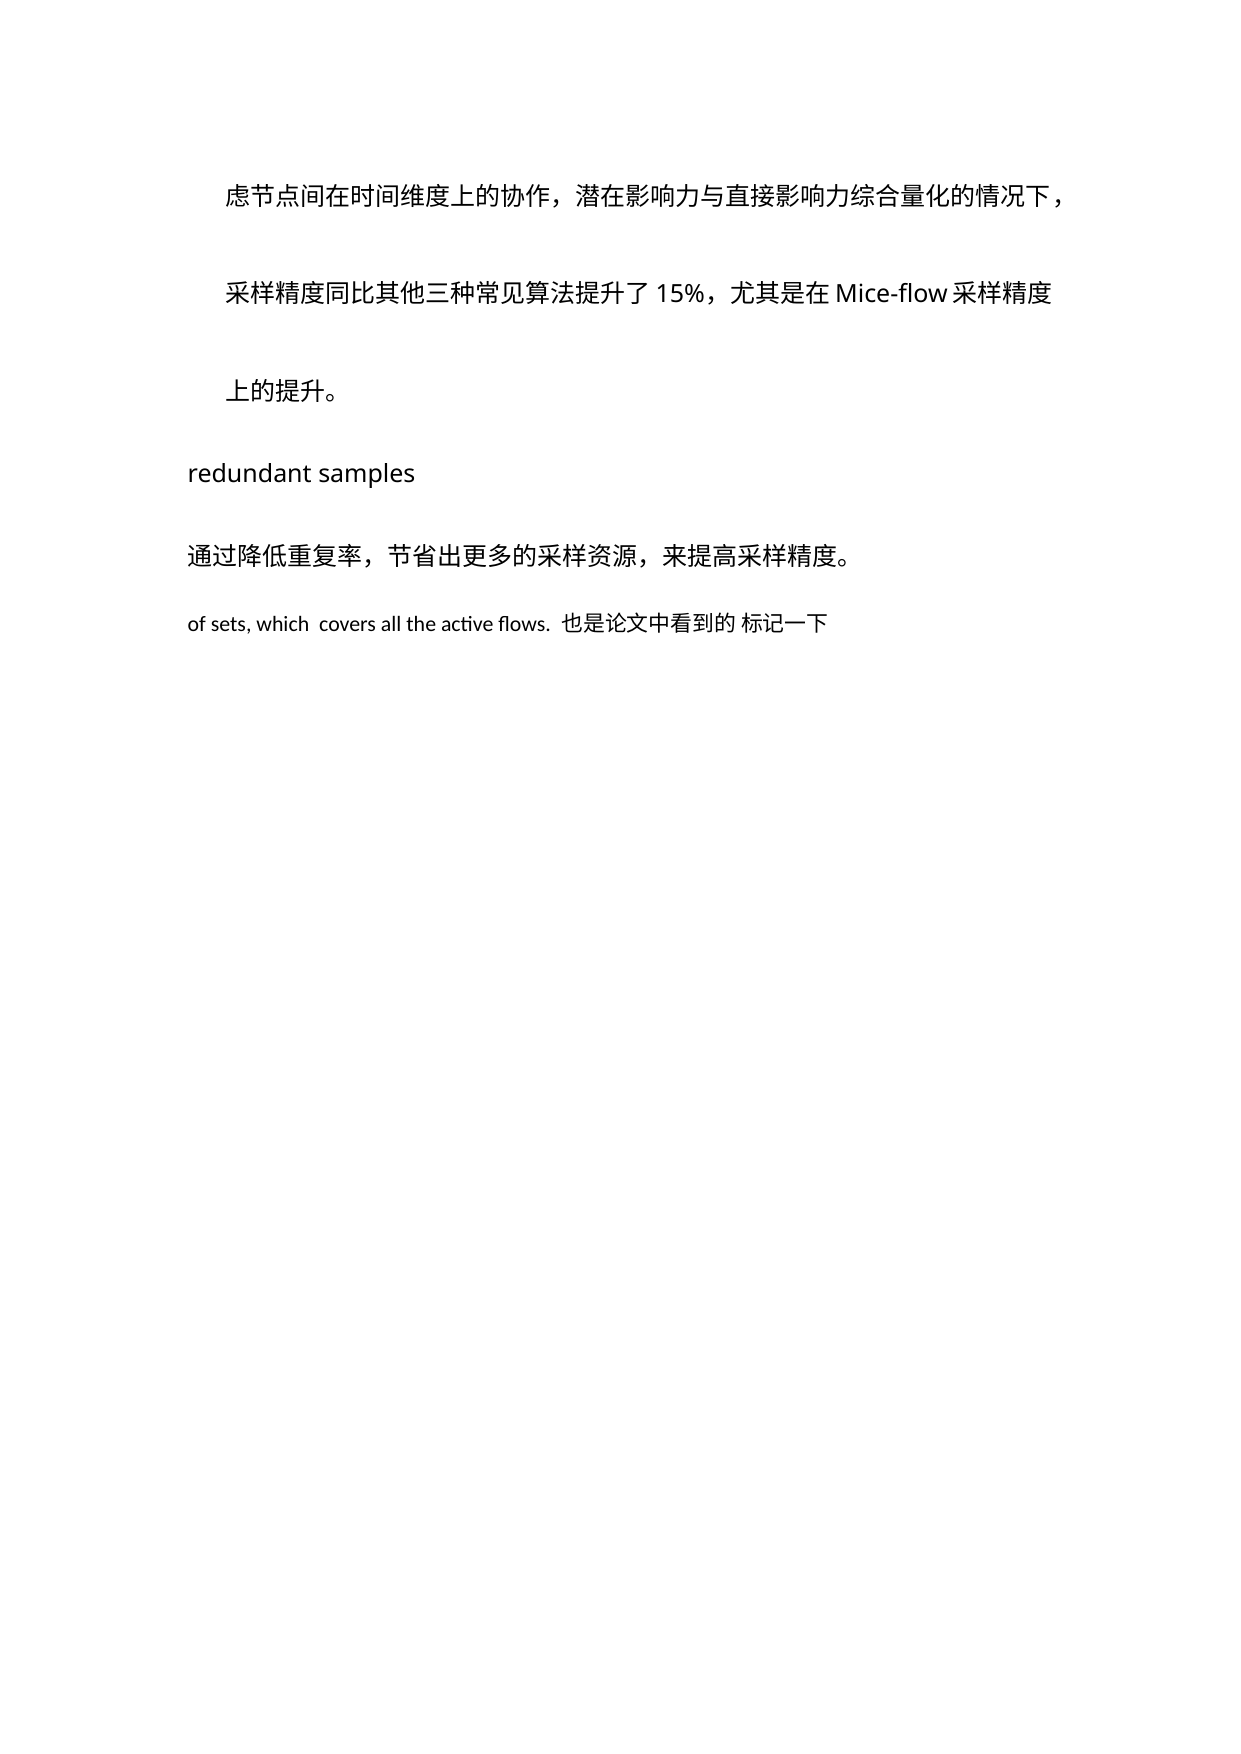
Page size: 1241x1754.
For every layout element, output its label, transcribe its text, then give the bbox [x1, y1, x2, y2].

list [187, 162, 1053, 422]
text 通过降低重复率，节省出更多的采样资源，来提高采样精度。 [187, 522, 1053, 587]
text redundant samples [187, 440, 1053, 505]
text of sets, which covers all the active flows. 也是论文中看到的 标记一下 [187, 605, 1053, 638]
